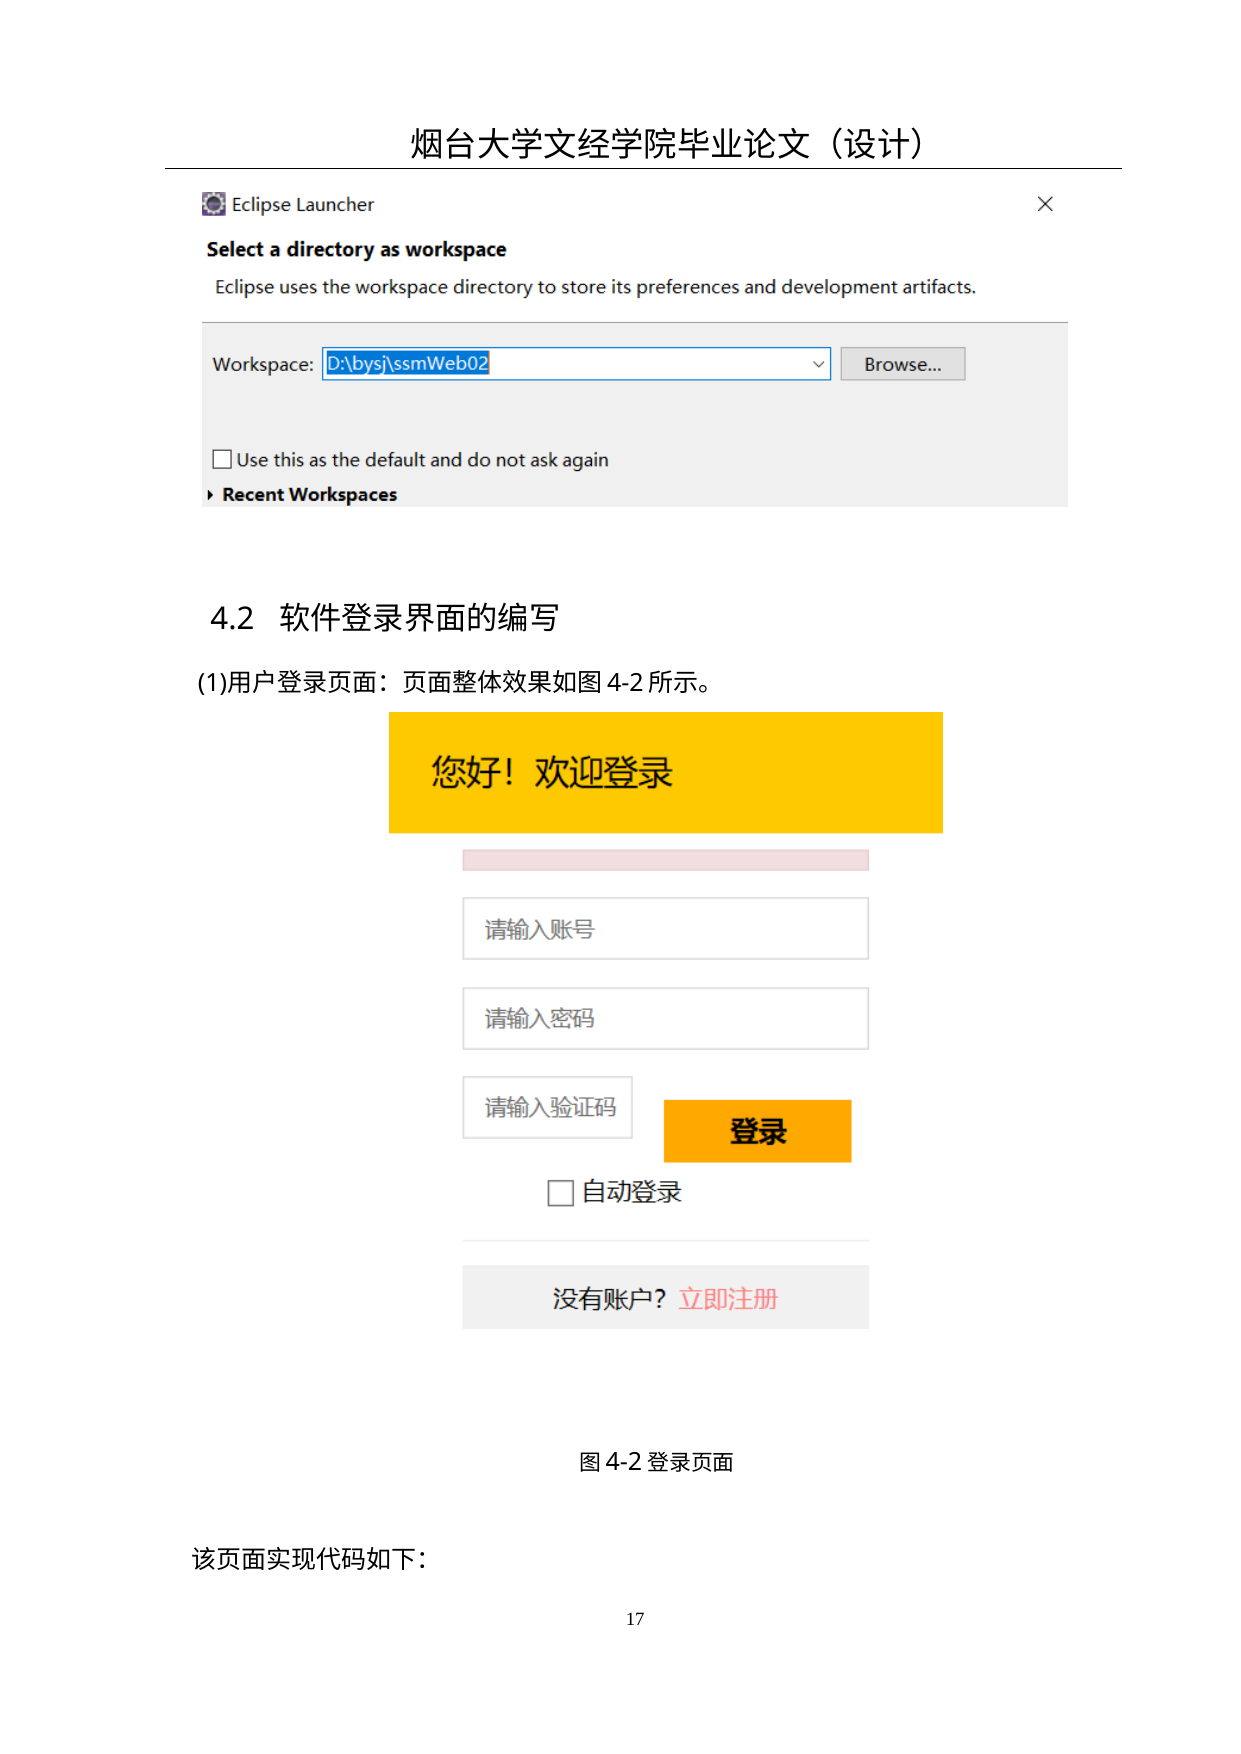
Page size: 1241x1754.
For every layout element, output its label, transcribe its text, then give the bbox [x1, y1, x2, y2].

text 图4-2登录页面 [148, 1428, 1122, 1493]
subtitle 4.2 软件登录界面的编写 [148, 583, 1122, 648]
picture [389, 712, 943, 1408]
text 该页面实现代码如下： [148, 1526, 1122, 1591]
picture [202, 192, 1068, 507]
text (1)用户登录页面：页面整体效果如图4-2所示。 [148, 648, 1122, 713]
